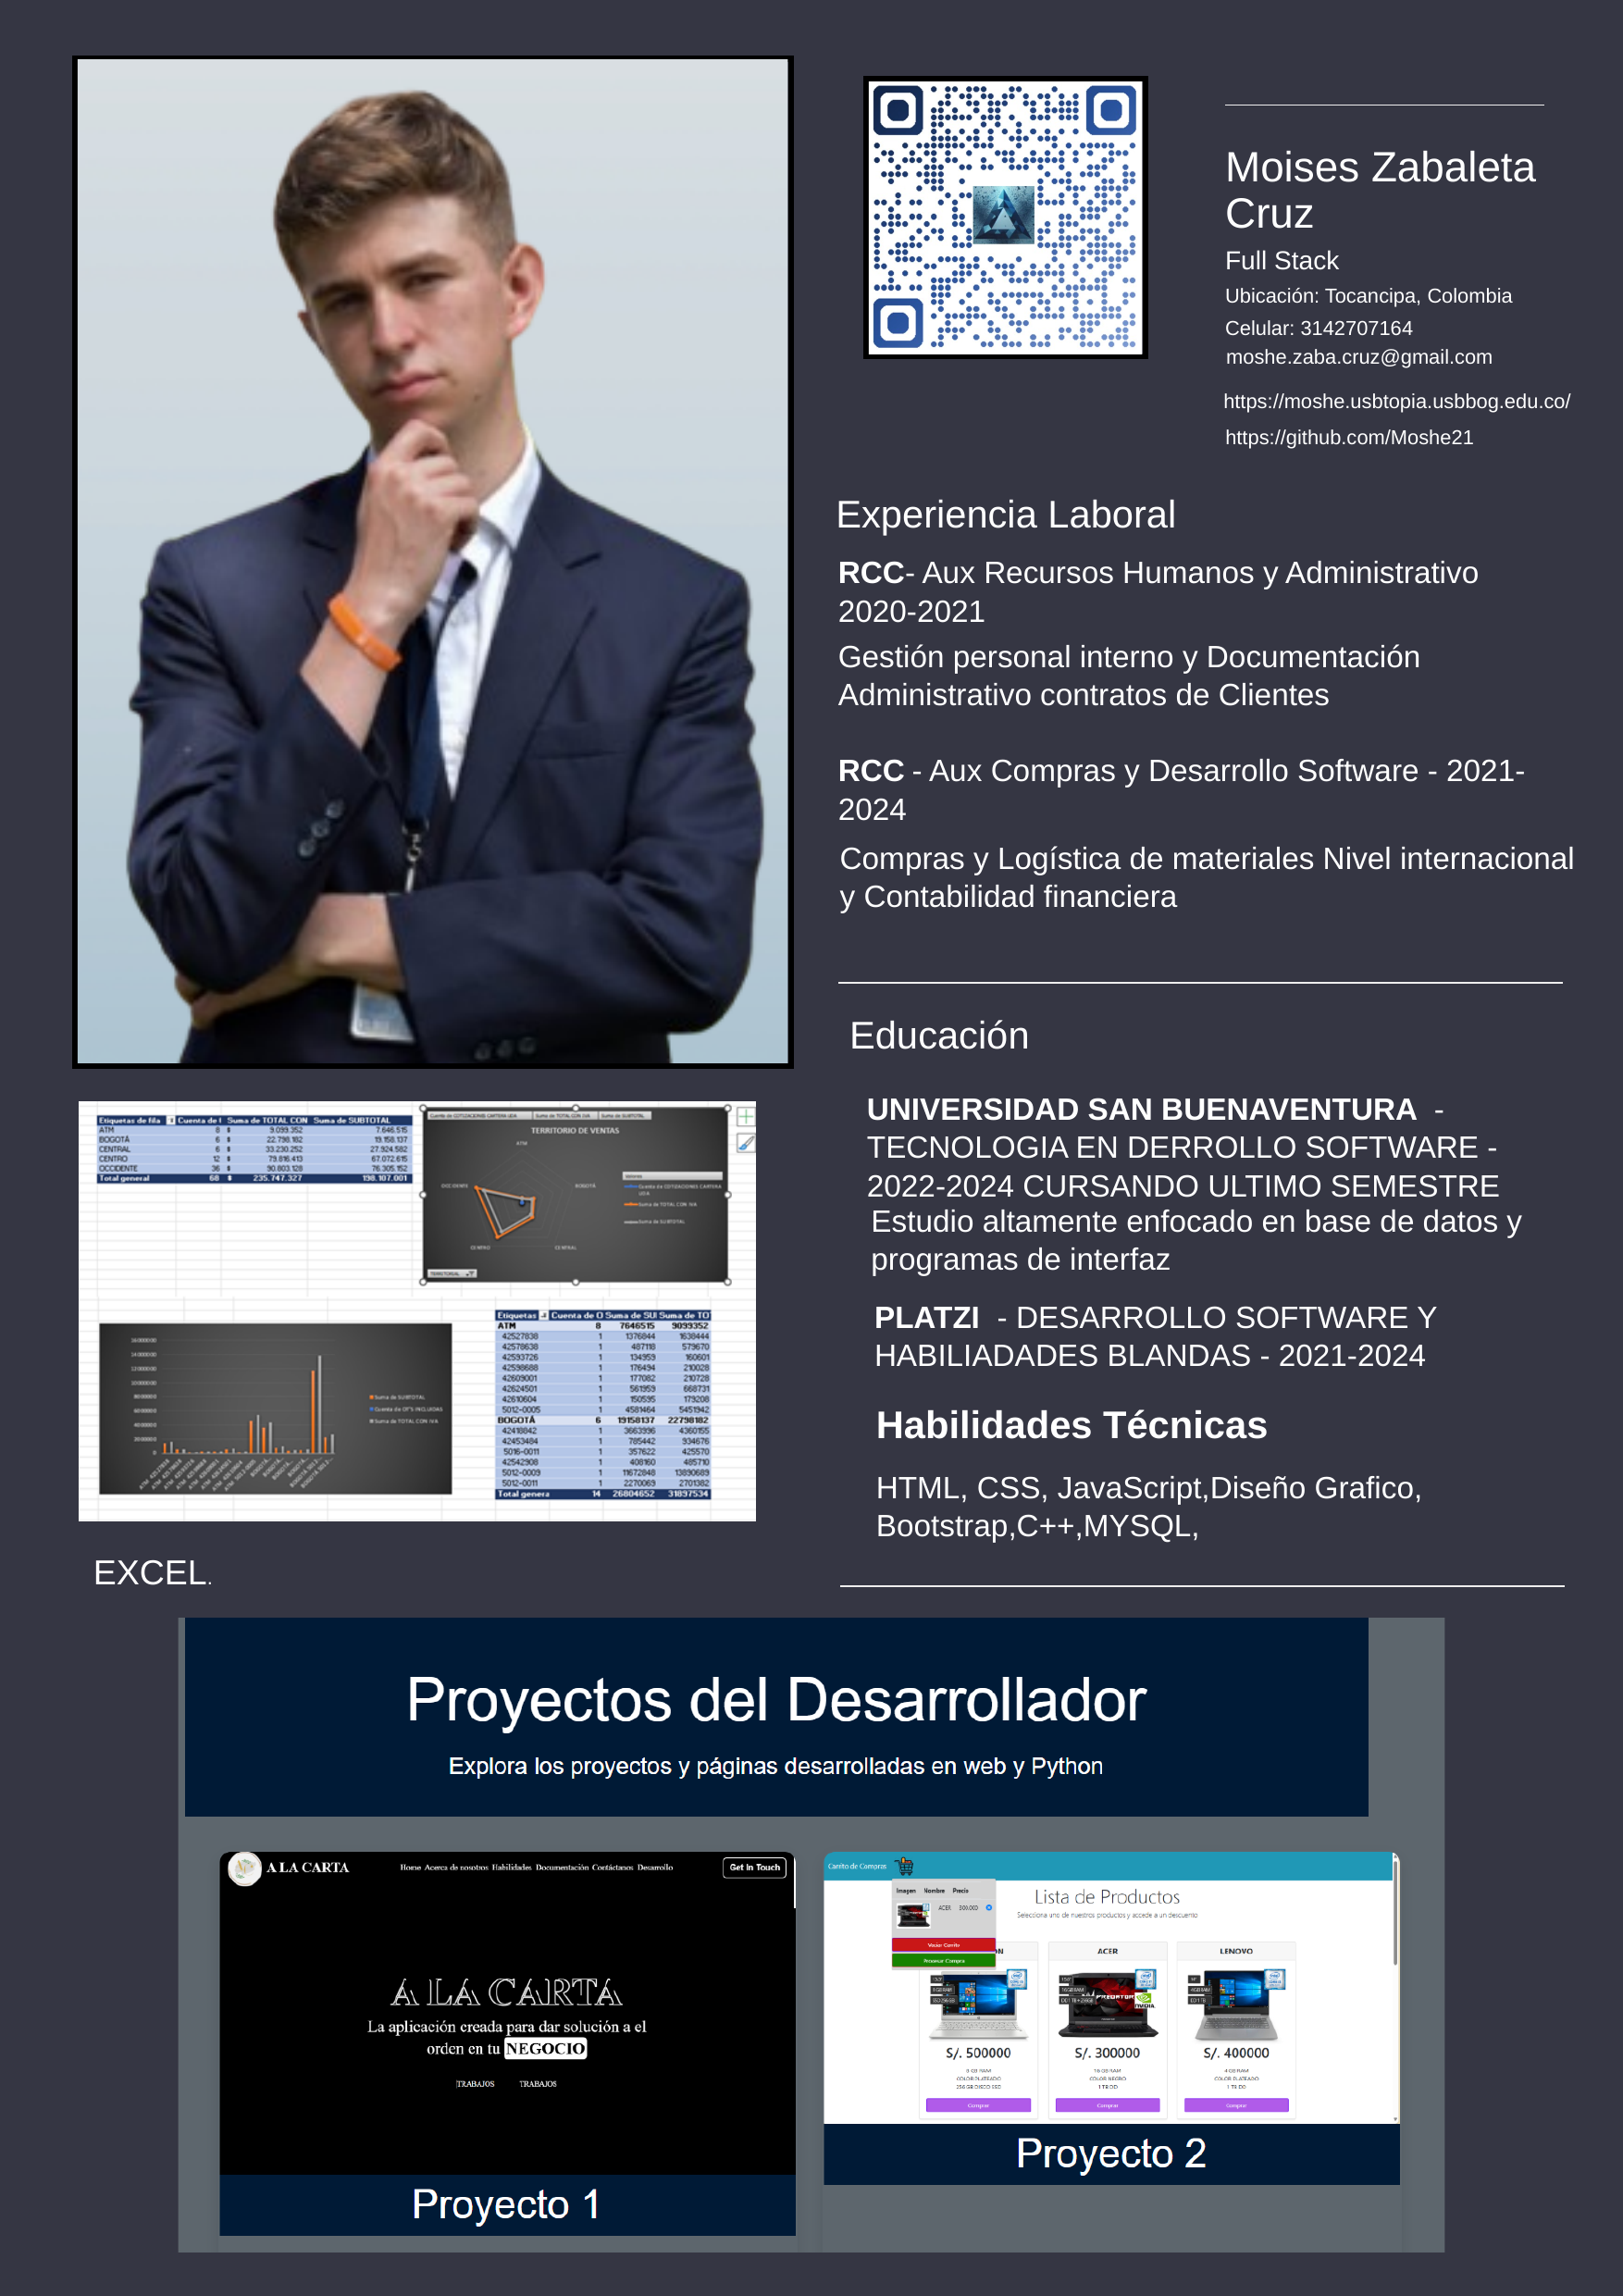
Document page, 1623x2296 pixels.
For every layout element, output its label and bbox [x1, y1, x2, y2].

picture [178, 1618, 1445, 2253]
picture [77, 59, 788, 1063]
picture [79, 1101, 756, 1521]
picture [868, 81, 1143, 354]
